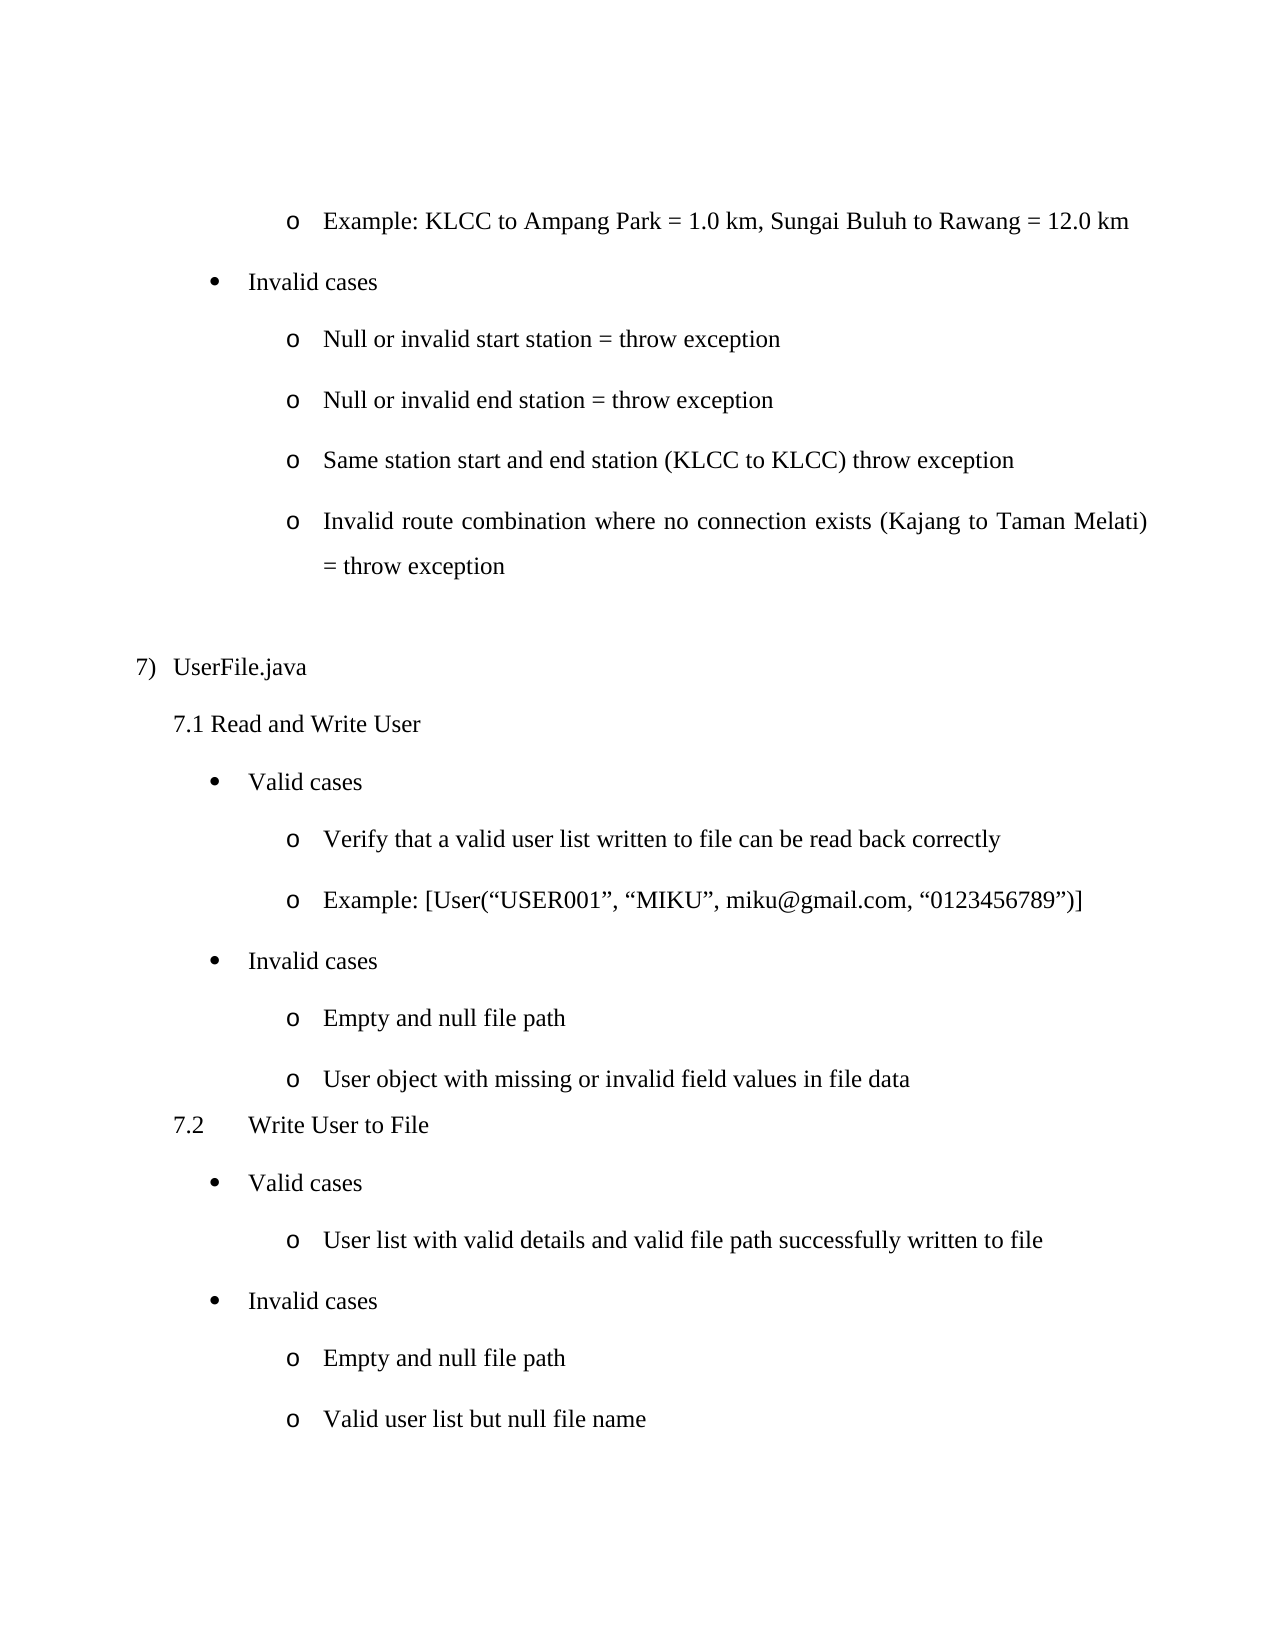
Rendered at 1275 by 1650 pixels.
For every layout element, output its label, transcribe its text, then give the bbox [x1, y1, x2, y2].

list 7.1 Read and Write User [173, 709, 1148, 738]
list Invalid cases [210, 267, 1148, 296]
list Null or invalid start station = throw exception [285, 324, 1148, 355]
list Same station start and end station (KLCC to KLCC) throw exception [285, 446, 1148, 476]
list UserFile.java [135, 652, 1148, 681]
list Empty and null file path [285, 1343, 1148, 1374]
text 7.2 Write User to File [173, 1110, 1148, 1139]
list Null or invalid end station = throw exception [285, 385, 1148, 416]
list Valid cases [210, 767, 1148, 796]
list Example: KLCC to Ampang Park = 1.0 km, Sungai Buluh to Rawang = 12.0 km [285, 206, 1148, 237]
list Valid cases [210, 1168, 1148, 1196]
list Empty and null file path [285, 1003, 1148, 1034]
list Invalid route combination where no connection exists (Kajang to Taman Melati) = throw exception [285, 506, 1148, 580]
list User object with missing or invalid field values in file data [285, 1064, 1148, 1095]
list Valid user list but null file name [285, 1404, 1148, 1435]
list Verify that a valid user list written to file can be read back correctly [285, 824, 1148, 855]
list User list with valid details and valid file path successfully written to file [285, 1225, 1148, 1256]
list Invalid cases [210, 946, 1148, 974]
list Invalid cases [210, 1286, 1148, 1314]
list Example: [User(“USER001”, “MIKU”, miku@gmail.com, “0123456789”)] [285, 885, 1148, 916]
